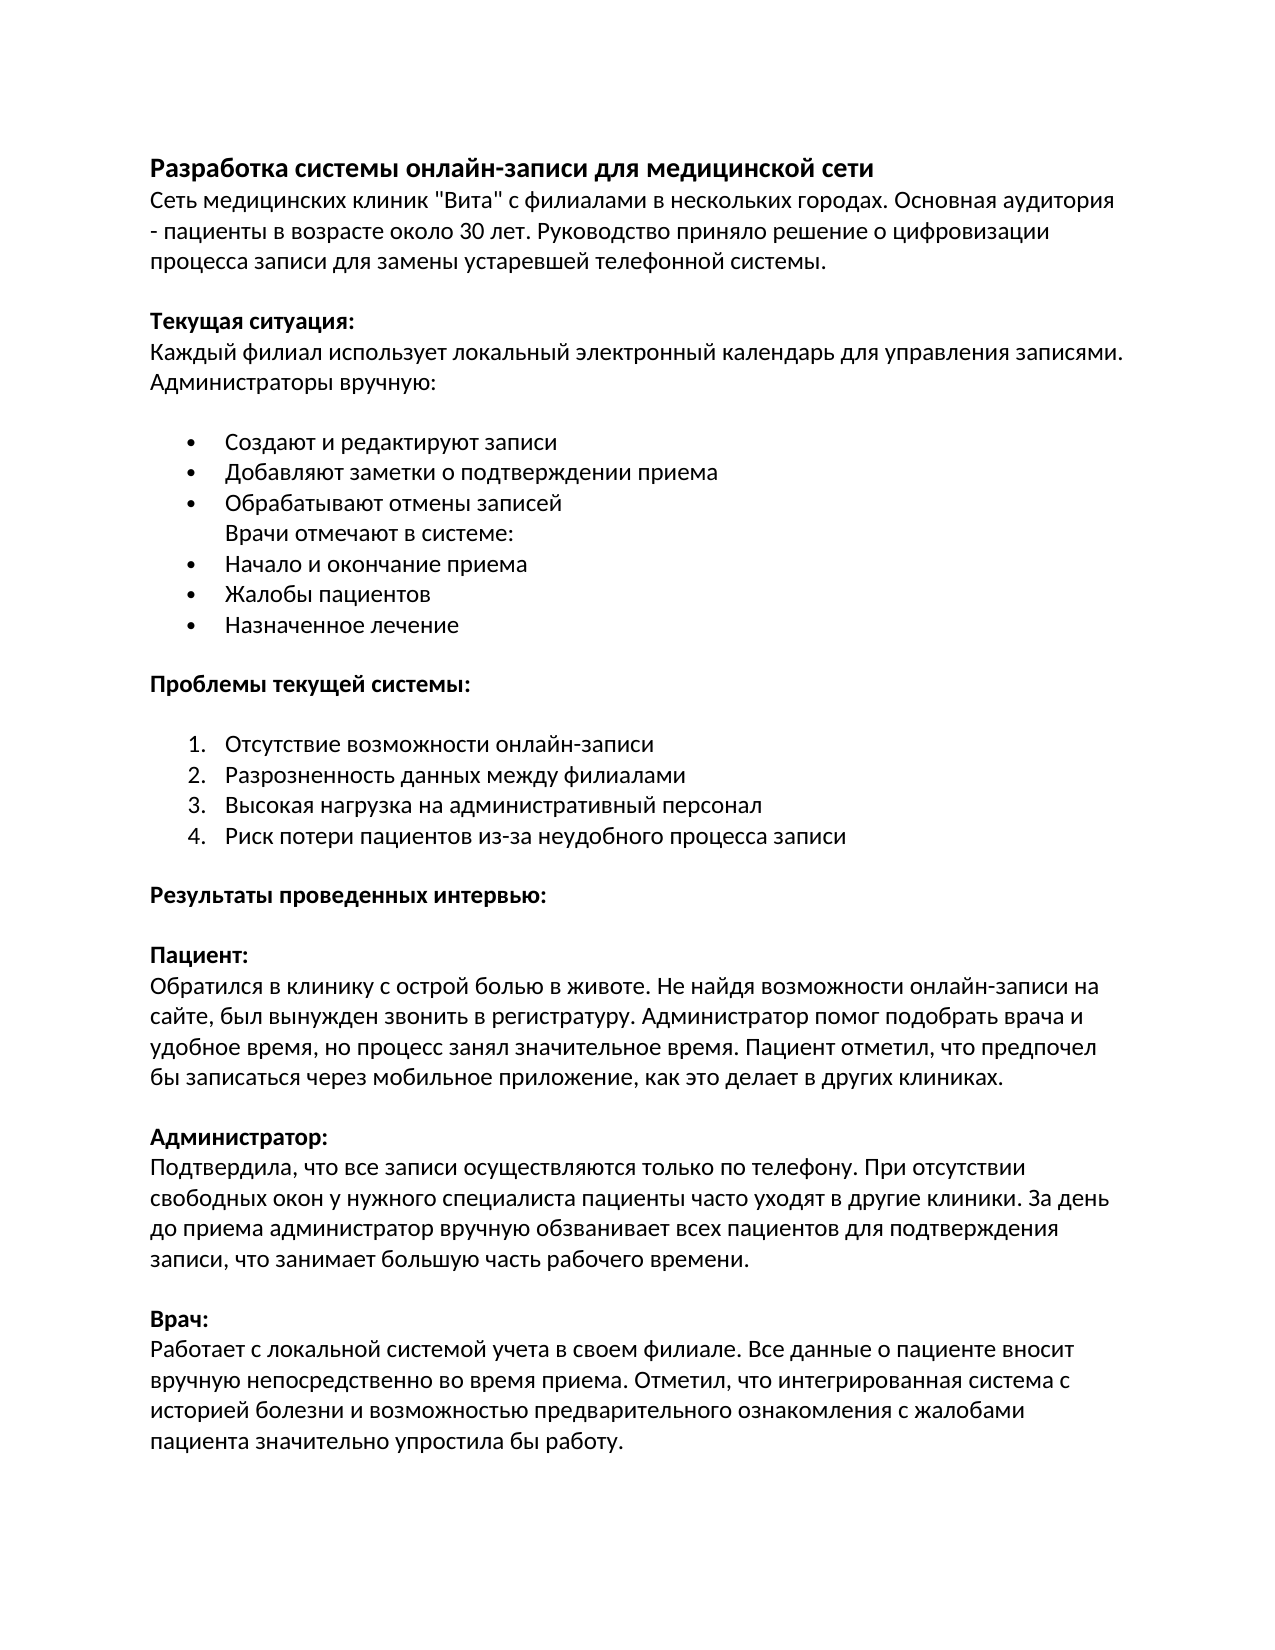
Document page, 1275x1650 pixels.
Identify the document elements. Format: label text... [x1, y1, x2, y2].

list Отсутствие возможности онлайн-записи [187, 728, 1125, 759]
text Результаты проведенных интервью: [150, 879, 1125, 910]
list Высокая нагрузка на административный персонал [187, 789, 1125, 820]
text Пациент: Обратился в клинику с острой болью в животе. Не найдя возможности онлайн-записи на сайте, был вынужден звонить в регистратуру. Администратор помог подобрать врача и удобное время, но процесс занял значительное время. Пациент отметил, что предпочел бы записаться через мобильное приложение, как это делает в других клиниках. [150, 939, 1125, 1092]
text Разработка системы онлайн-записи для медицинской сети Сеть медицинских клиник "Вита" с филиалами в нескольких городах. Основная аудитория - пациенты в возрасте около 30 лет. Руководство приняло решение о цифровизации процесса записи для замены устаревшей телефонной системы. [150, 150, 1125, 276]
text Администратор: Подтвердила, что все записи осуществляются только по телефону. При отсутствии свободных окон у нужного специалиста пациенты часто уходят в другие клиники. За день до приема администратор вручную обзванивает всех пациентов для подтверждения записи, что занимает большую часть рабочего времени. [150, 1121, 1125, 1274]
text Врач: Работает с локальной системой учета в своем филиале. Все данные о пациенте вносит вручную непосредственно во время приема. Отметил, что интегрированная система с историей болезни и возможностью предварительного ознакомления с жалобами пациента значительно упростила бы работу. [150, 1303, 1125, 1455]
list Назначенное лечение [187, 609, 1125, 639]
list Разрозненность данных между филиалами [187, 759, 1125, 789]
list Создают и редактируют записи [187, 426, 1125, 456]
text Проблемы текущей системы: [150, 669, 1125, 699]
list Обрабатывают отмены записей Врачи отмечают в системе: [187, 487, 1125, 548]
list Добавляют заметки о подтверждении приема [187, 456, 1125, 487]
list Риск потери пациентов из-за неудобного процесса записи [187, 820, 1125, 850]
list Жалобы пациентов [187, 578, 1125, 609]
text Текущая ситуация: Каждый филиал использует локальный электронный календарь для управления записями. Администраторы вручную: [150, 305, 1125, 397]
list Начало и окончание приема [187, 548, 1125, 578]
